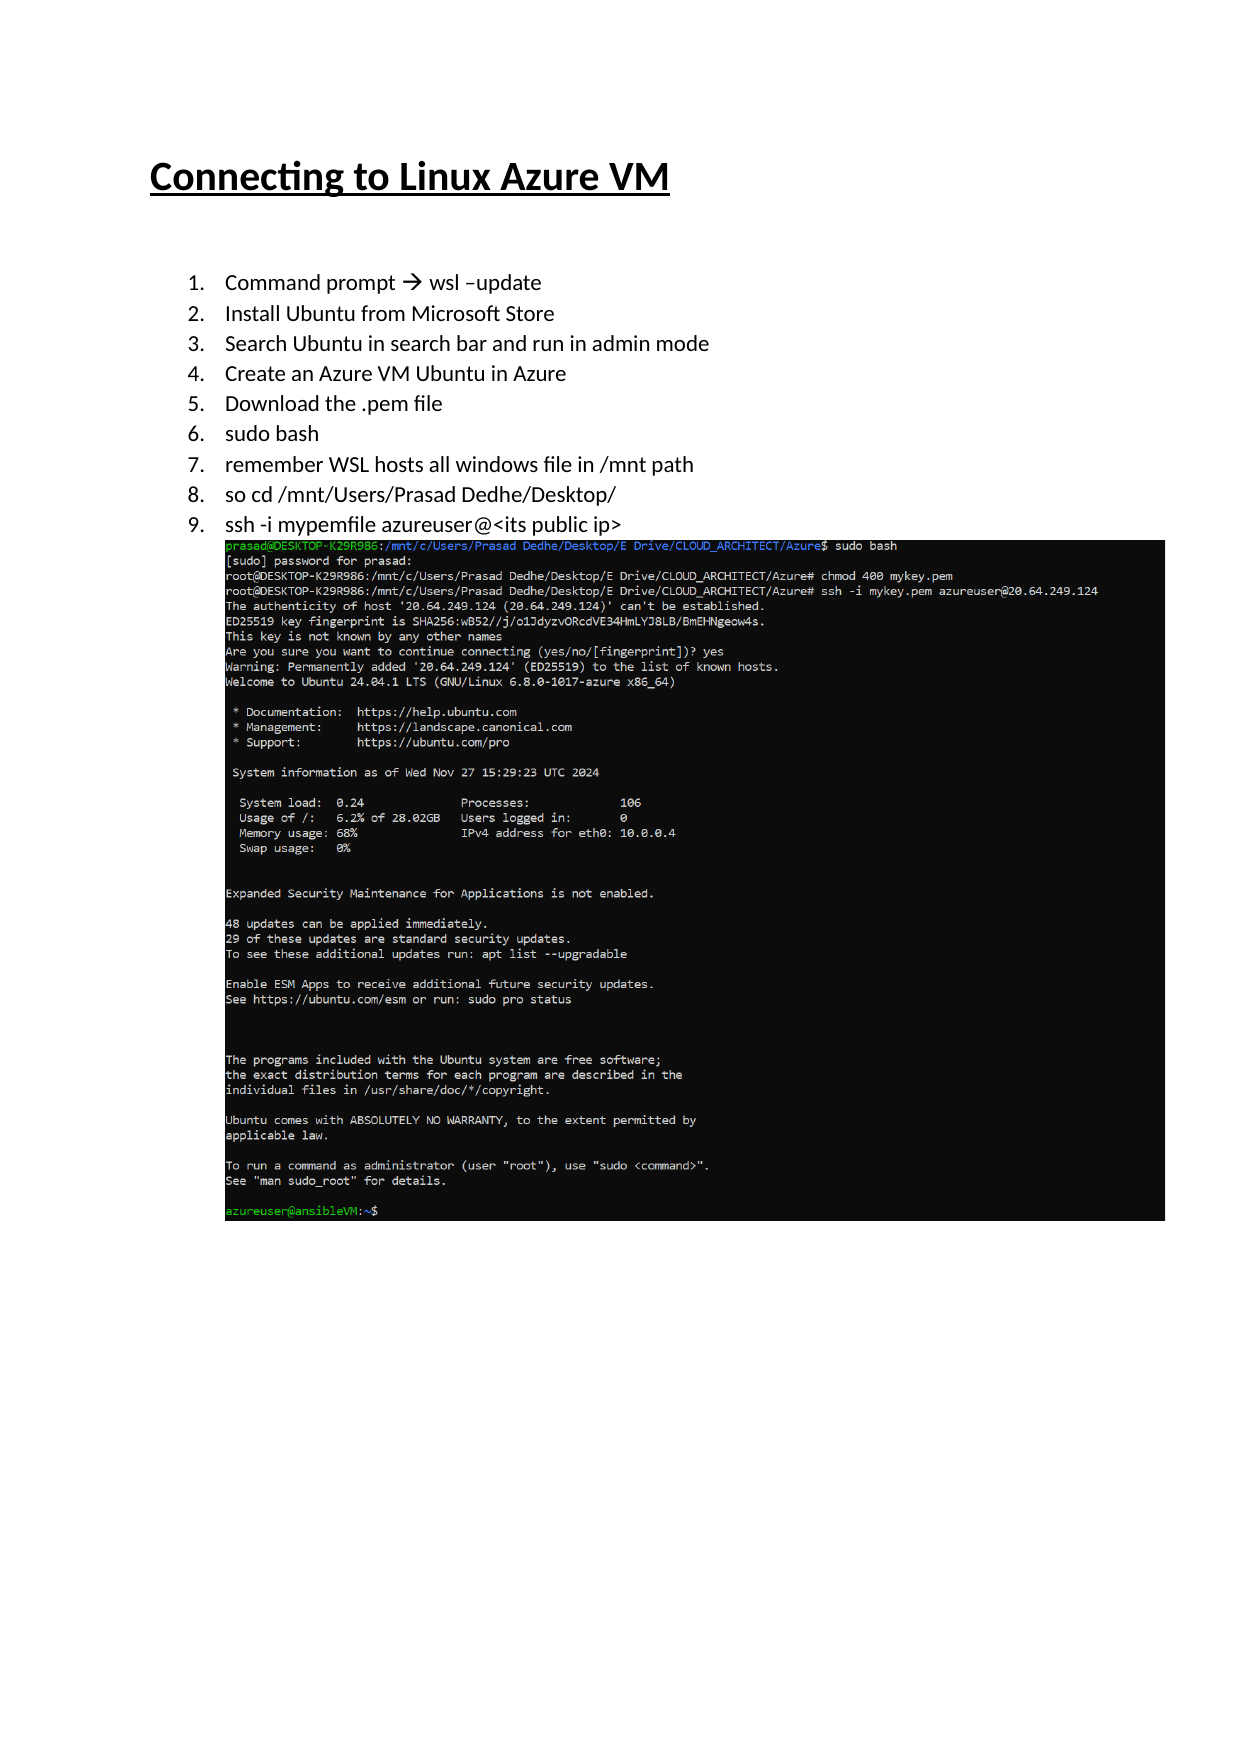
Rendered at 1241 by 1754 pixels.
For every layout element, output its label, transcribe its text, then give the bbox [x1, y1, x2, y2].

text Connecting to Linux Azure VM [150, 150, 1090, 201]
list Install Ubuntu from Microsoft Store [187, 299, 1090, 327]
list Download the .pem file [187, 389, 1090, 417]
list Search Ubuntu in search bar and run in admin mode [187, 329, 1090, 357]
list so cd /mnt/Users/Prasad Dedhe/Desktop/ [187, 480, 1090, 508]
list sudo bash [187, 419, 1090, 447]
picture [225, 540, 1166, 1221]
list remember WSL hosts all windows file in /mnt path [187, 450, 1090, 478]
list Command prompt wsl –update [187, 268, 1090, 296]
list Create an Azure VM Ubuntu in Azure [187, 359, 1090, 387]
